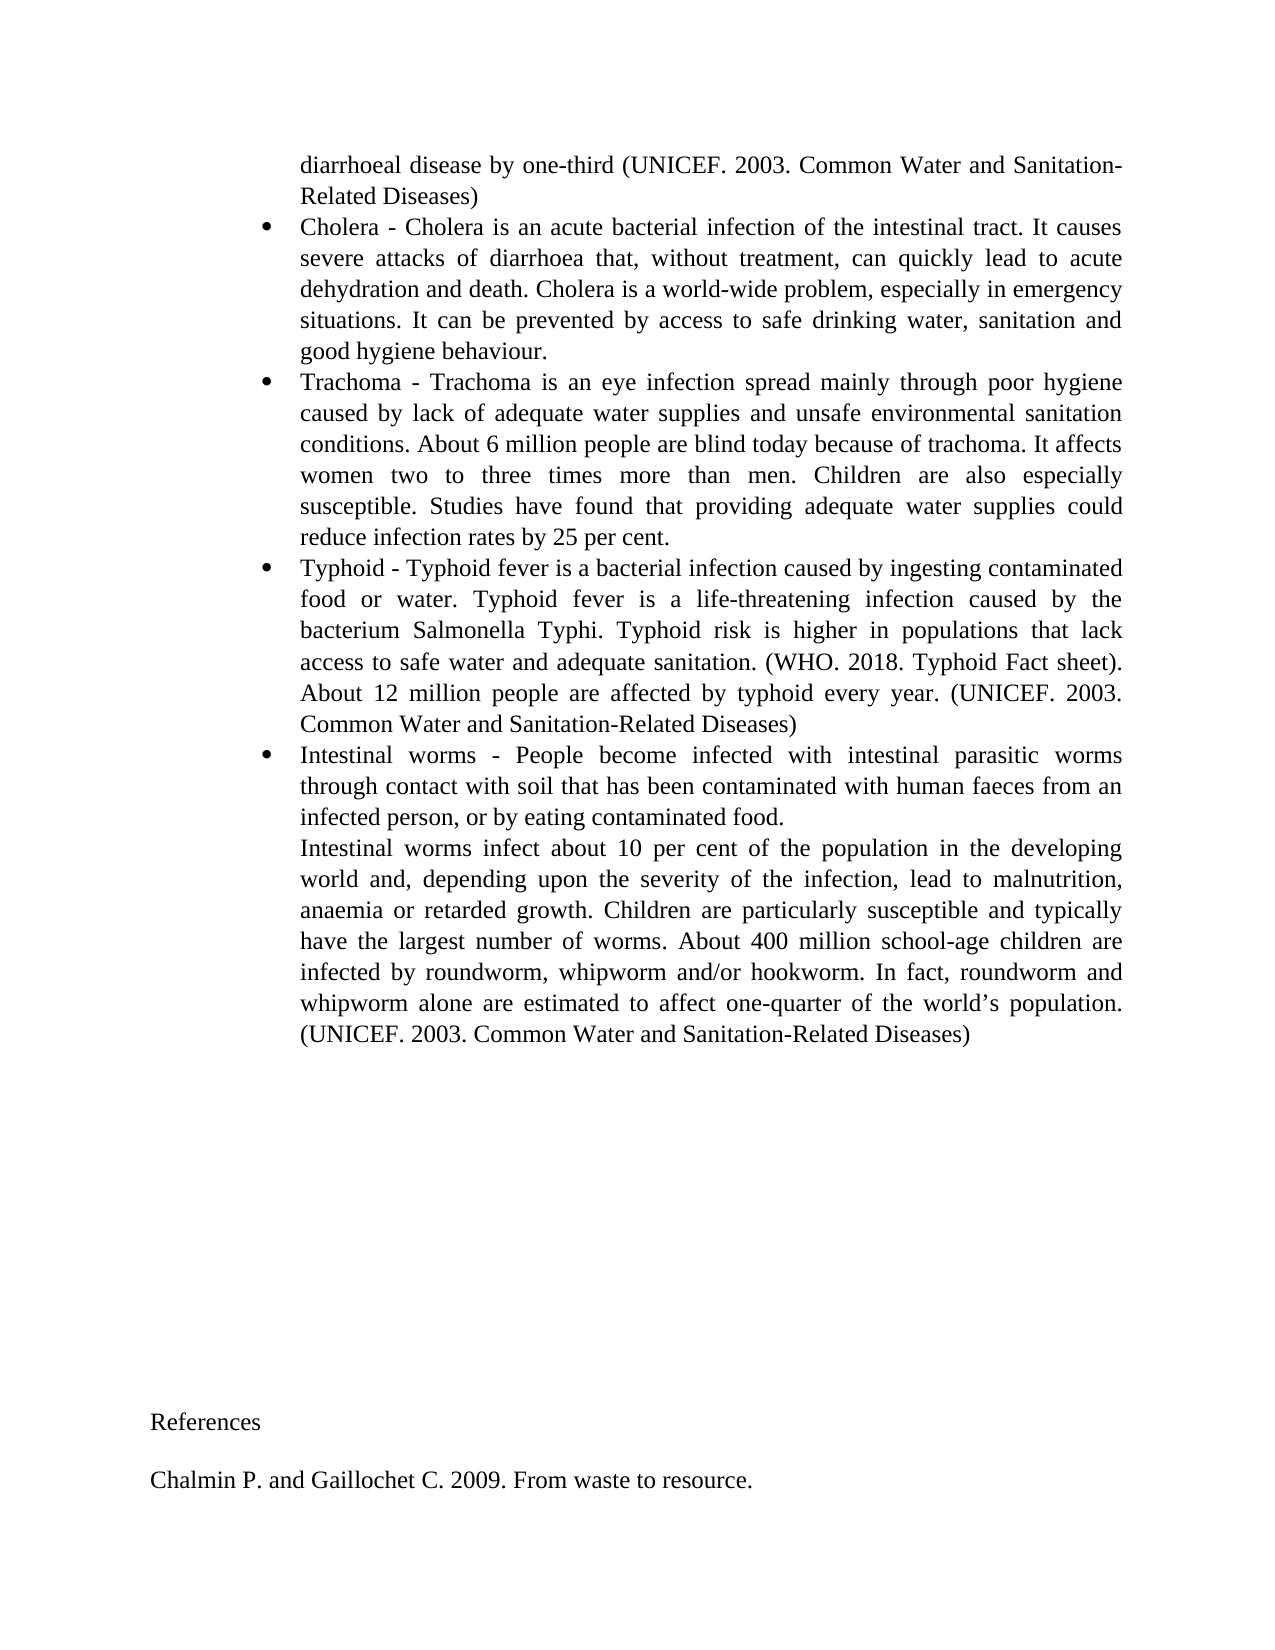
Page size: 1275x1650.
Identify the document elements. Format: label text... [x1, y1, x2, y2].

list Typhoid - Typhoid fever is a bacterial infection caused by ingesting contaminated food or water. Typhoid fever is a life-threatening infection caused by the bacterium Salmonella Typhi. Typhoid risk is higher in populations that lack access to safe water and adequate sanitation. (WHO. 2018. Typhoid Fact sheet). About 12 million people are affected by typhoid every year. (UNICEF. 2003. Common Water and Sanitation-Related Diseases) [262, 553, 1123, 737]
list Intestinal worms - People become infected with intestinal parasitic worms through contact with soil that has been contaminated with human faeces from an infected person, or by eating contaminated food. [262, 740, 1123, 831]
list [262, 150, 1123, 210]
list Cholera - Cholera is an acute bacterial infection of the intestinal tract. It causes severe attacks of diarrhoea that, without treatment, can quickly lead to acute dehydration and death. Cholera is a world-wide problem, especially in emergency situations. It can be prevented by access to safe drinking water, sanitation and good hygiene behaviour. [262, 212, 1123, 365]
list Intestinal worms infect about 10 per cent of the population in the developing world and, depending upon the severity of the infection, lead to malnutrition, anaemia or retarded growth. Children are particularly susceptible and typically have the largest number of worms. About 400 million school-age children are infected by roundworm, whipworm and/or hookworm. In fact, roundworm and whipworm alone are estimated to affect one-quarter of the world’s population. (UNICEF. 2003. Common Water and Sanitation-Related Diseases) [300, 833, 1123, 1048]
text Chalmin P. and Gaillochet C. 2009. From waste to resource. [150, 1465, 1124, 1494]
list Trachoma - Trachoma is an eye infection spread mainly through poor hygiene caused by lack of adequate water supplies and unsafe environmental sanitation conditions. About 6 million people are blind today because of trachoma. It affects women two to three times more than men. Children are also especially susceptible. Studies have found that providing adequate water supplies could reduce infection rates by 25 per cent. [262, 367, 1123, 551]
text References [150, 1407, 1124, 1435]
